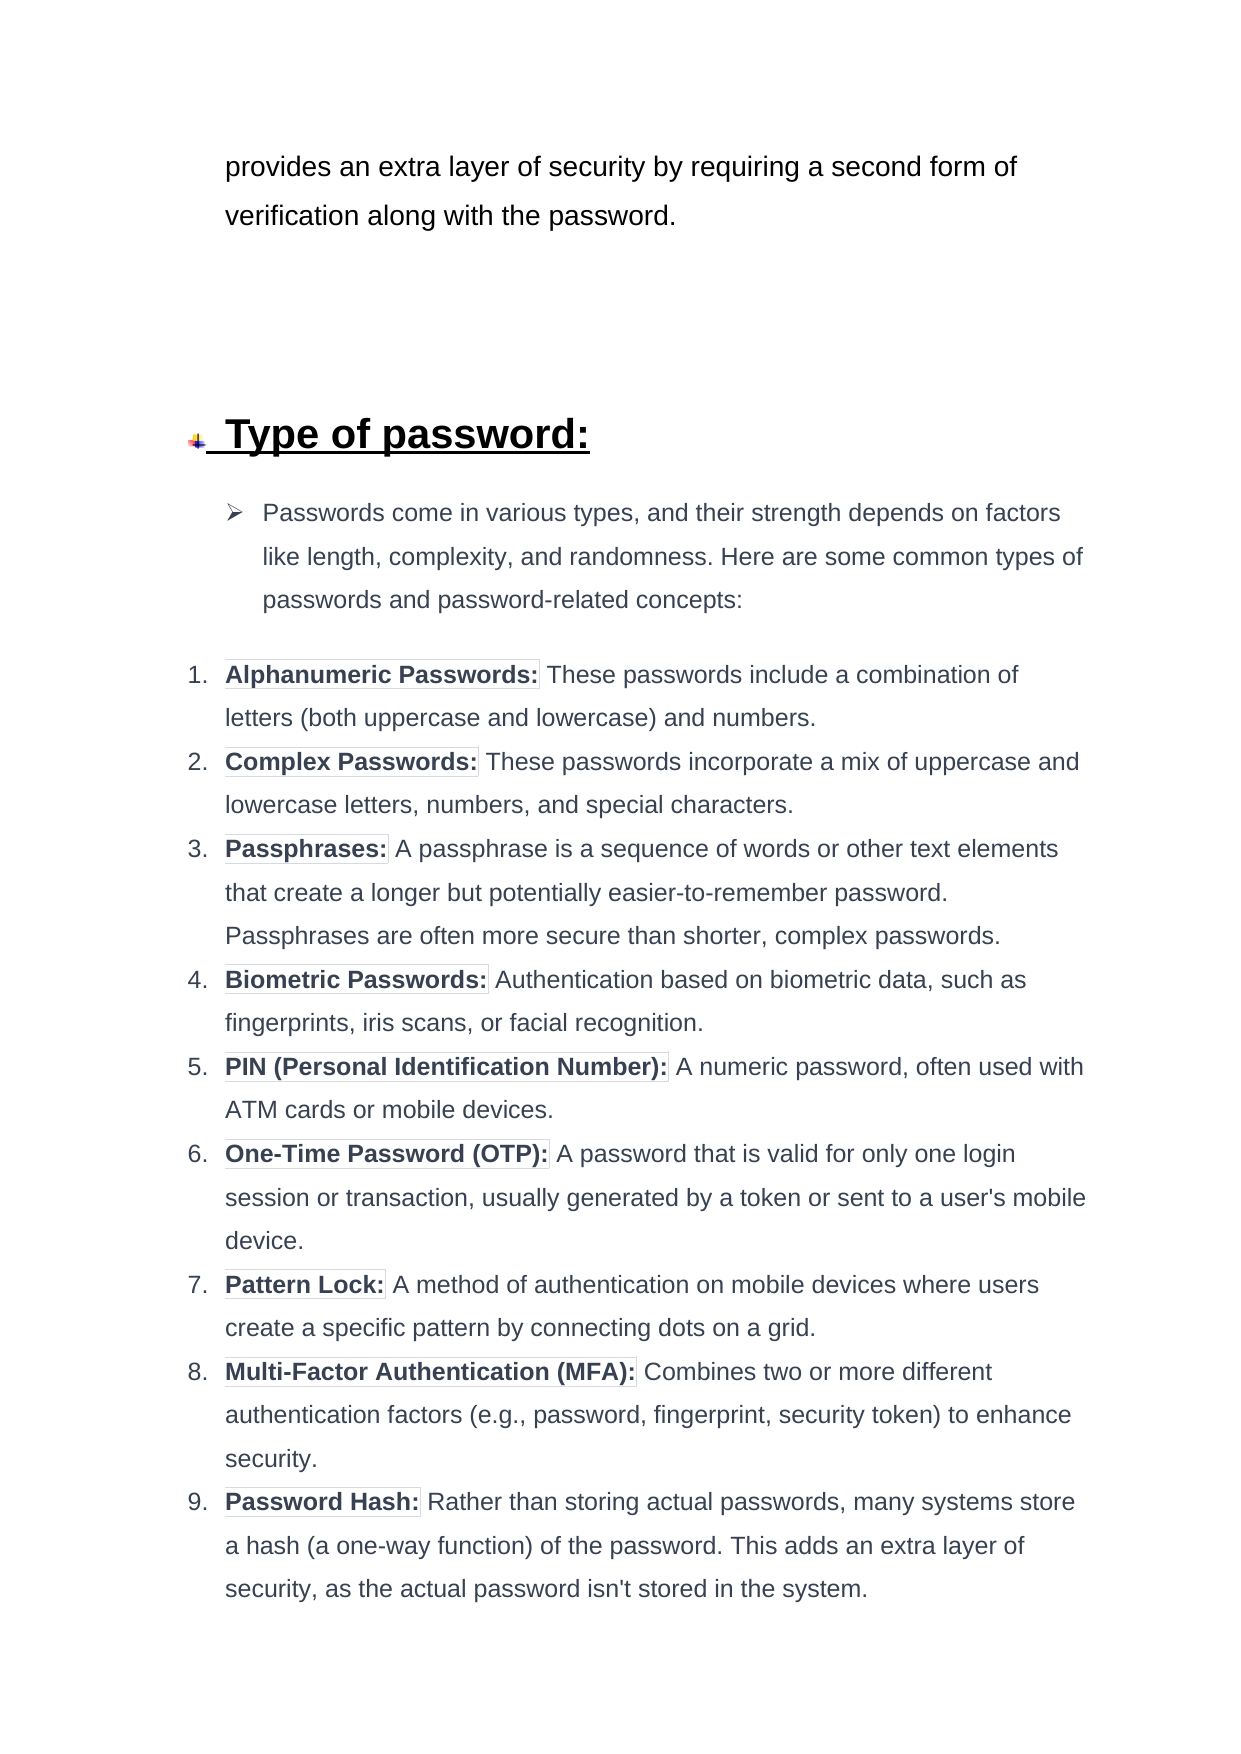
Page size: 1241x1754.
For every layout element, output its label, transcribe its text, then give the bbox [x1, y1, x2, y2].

list Biometric Passwords: Authentication based on biometric data, such as fingerprints, iris scans, or facial recognition. [187, 964, 1090, 1037]
list Type of password: [187, 410, 1090, 458]
list PIN (Personal Identification Number): A numeric password, often used with ATM cards or mobile devices. [187, 1051, 1090, 1124]
list Complex Passwords: These passwords incorporate a mix of uppercase and lowercase letters, numbers, and special characters. [187, 746, 1090, 819]
list Password Hash: Rather than storing actual passwords, many systems store a hash (a one-way function) of the password. This adds an extra layer of security, as the actual password isn't stored in the system. [187, 1487, 1090, 1603]
list Alphanumeric Passwords: These passwords include a combination of letters (both uppercase and lowercase) and numbers. [187, 659, 1090, 732]
picture [188, 432, 206, 449]
list One-Time Password (OTP): A password that is valid for only one login session or transaction, usually generated by a token or sent to a user's mobile device. [187, 1139, 1090, 1255]
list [187, 150, 1090, 231]
list Pattern Lock: A method of authentication on mobile devices where users create a specific pattern by connecting dots on a grid. [187, 1269, 1090, 1342]
list Multi-Factor Authentication (MFA): Combines two or more different authentication factors (e.g., password, fingerprint, security token) to enhance security. [187, 1356, 1090, 1472]
list Passphrases: A passphrase is a sequence of words or other text elements that create a longer but potentially easier-to-remember password. Passphrases are often more secure than shorter, complex passwords. [187, 834, 1090, 950]
list Passwords come in various types, and their strength depends on factors like length, complexity, and randomness. Here are some common types of passwords and password-related concepts: [225, 498, 1090, 613]
